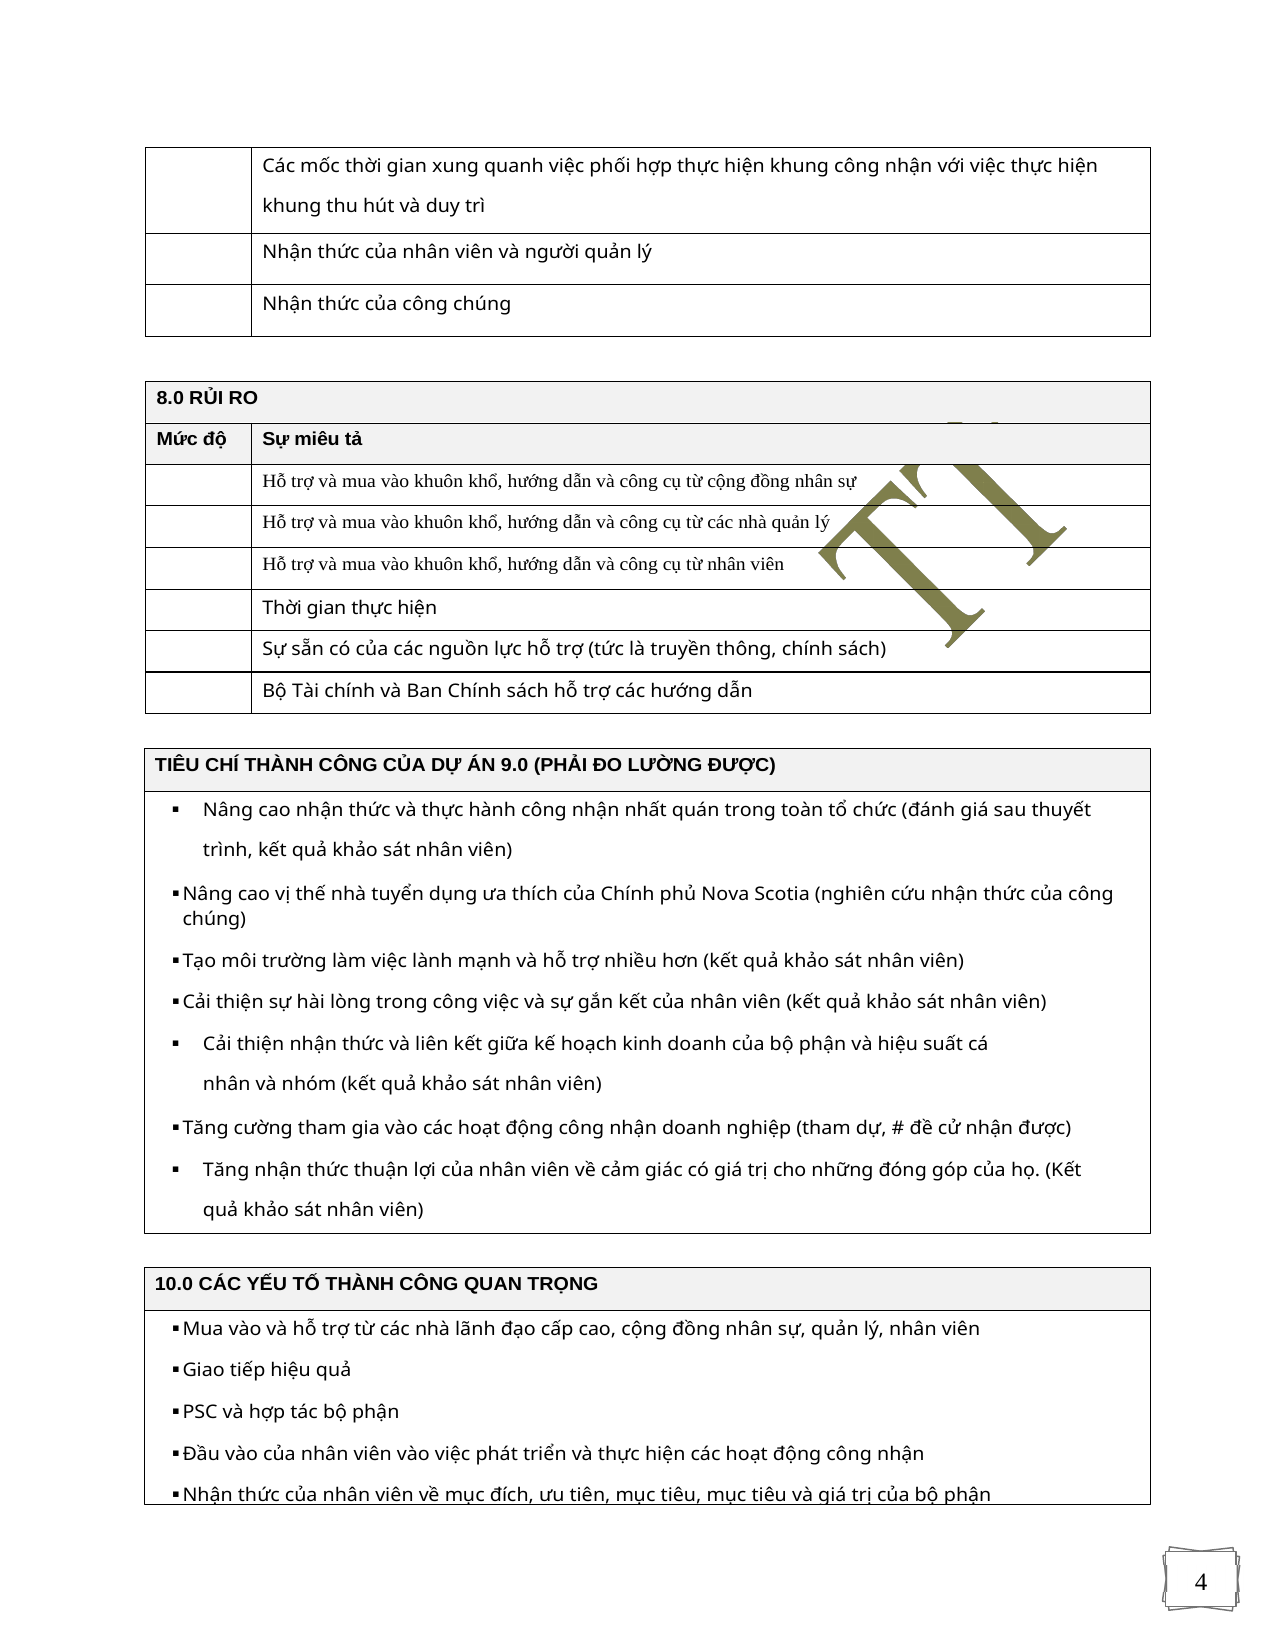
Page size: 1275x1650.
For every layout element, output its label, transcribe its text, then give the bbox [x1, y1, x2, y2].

table_cell Nhận thức của công chúng [252, 285, 1150, 336]
table_cell [146, 465, 251, 505]
table_cell Thời gian thực hiện [252, 590, 1150, 630]
table_cell Hỗ trợ và mua vào khuôn khổ, hướng dẫn và công cụ từ các nhà quản lý [252, 506, 1150, 547]
table_header 8.0 RỦI RO [146, 382, 1150, 422]
table_header Các mốc thời gian xung quanh việc phối hợp thực hiện khung công nhận với việc thực hiện khung thu hút và duy trì [252, 148, 1150, 233]
table_cell [146, 234, 251, 284]
table_cell [146, 506, 251, 547]
picture [1159, 1565, 1244, 1592]
table_cell Sự miêu tả [252, 424, 1150, 464]
table_cell [146, 631, 251, 671]
table_cell Nhận thức của nhân viên và người quản lý [252, 234, 1150, 284]
table_cell Sự sẵn có của các nguồn lực hỗ trợ (tức là truyền thông, chính sách) [252, 631, 1150, 671]
table_header [146, 148, 251, 233]
table_cell [146, 285, 251, 336]
table_cell Mức độ [146, 424, 251, 464]
table_cell Hỗ trợ và mua vào khuôn khổ, hướng dẫn và công cụ từ nhân viên [252, 548, 1150, 588]
table_cell Hỗ trợ và mua vào khuôn khổ, hướng dẫn và công cụ từ cộng đồng nhân sự [252, 465, 1150, 505]
table_cell [146, 590, 251, 630]
table_cell Bộ Tài chính và Ban Chính sách hỗ trợ các hướng dẫn [252, 673, 1150, 713]
table_cell [146, 673, 251, 713]
table_cell [146, 548, 251, 588]
